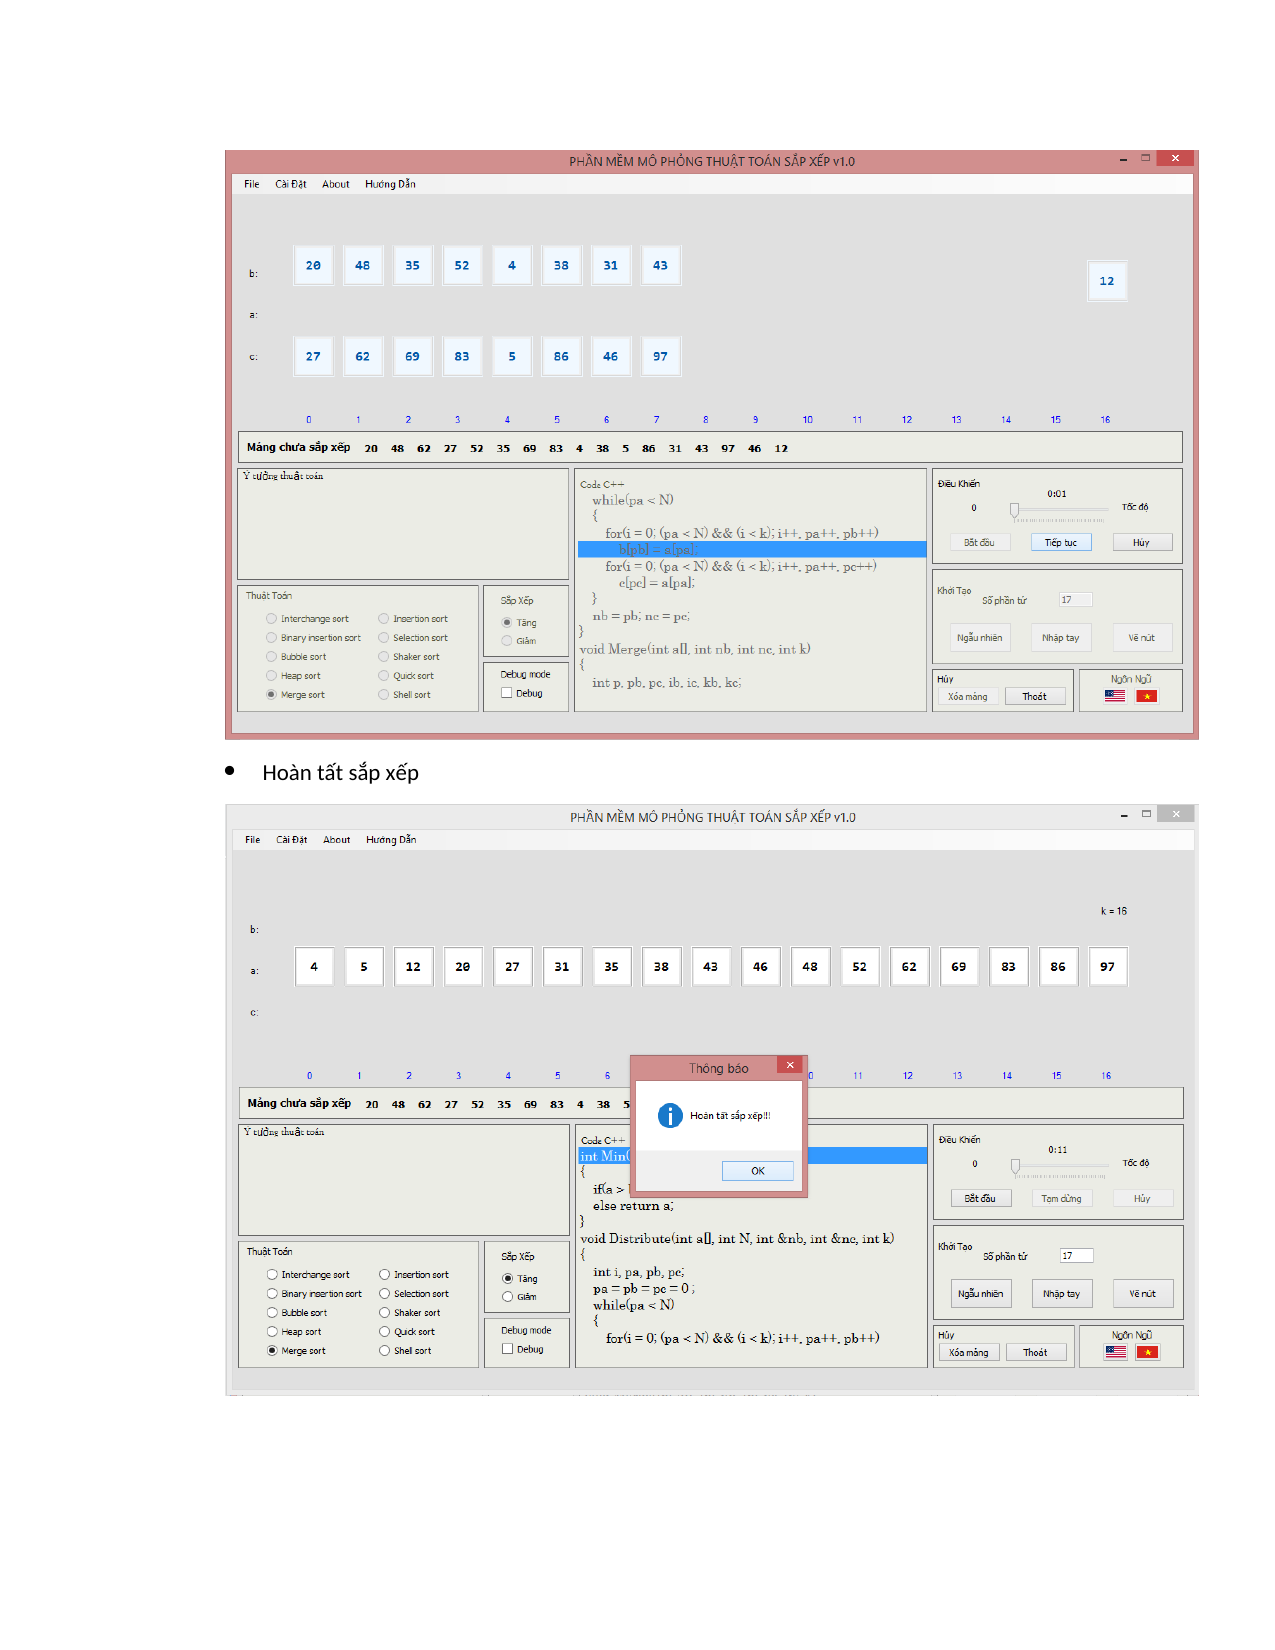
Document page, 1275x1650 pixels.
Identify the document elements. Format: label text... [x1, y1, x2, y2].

picture [225, 804, 1199, 1396]
list Hoàn tất sắp xếp [225, 758, 1125, 786]
picture [225, 150, 1199, 740]
